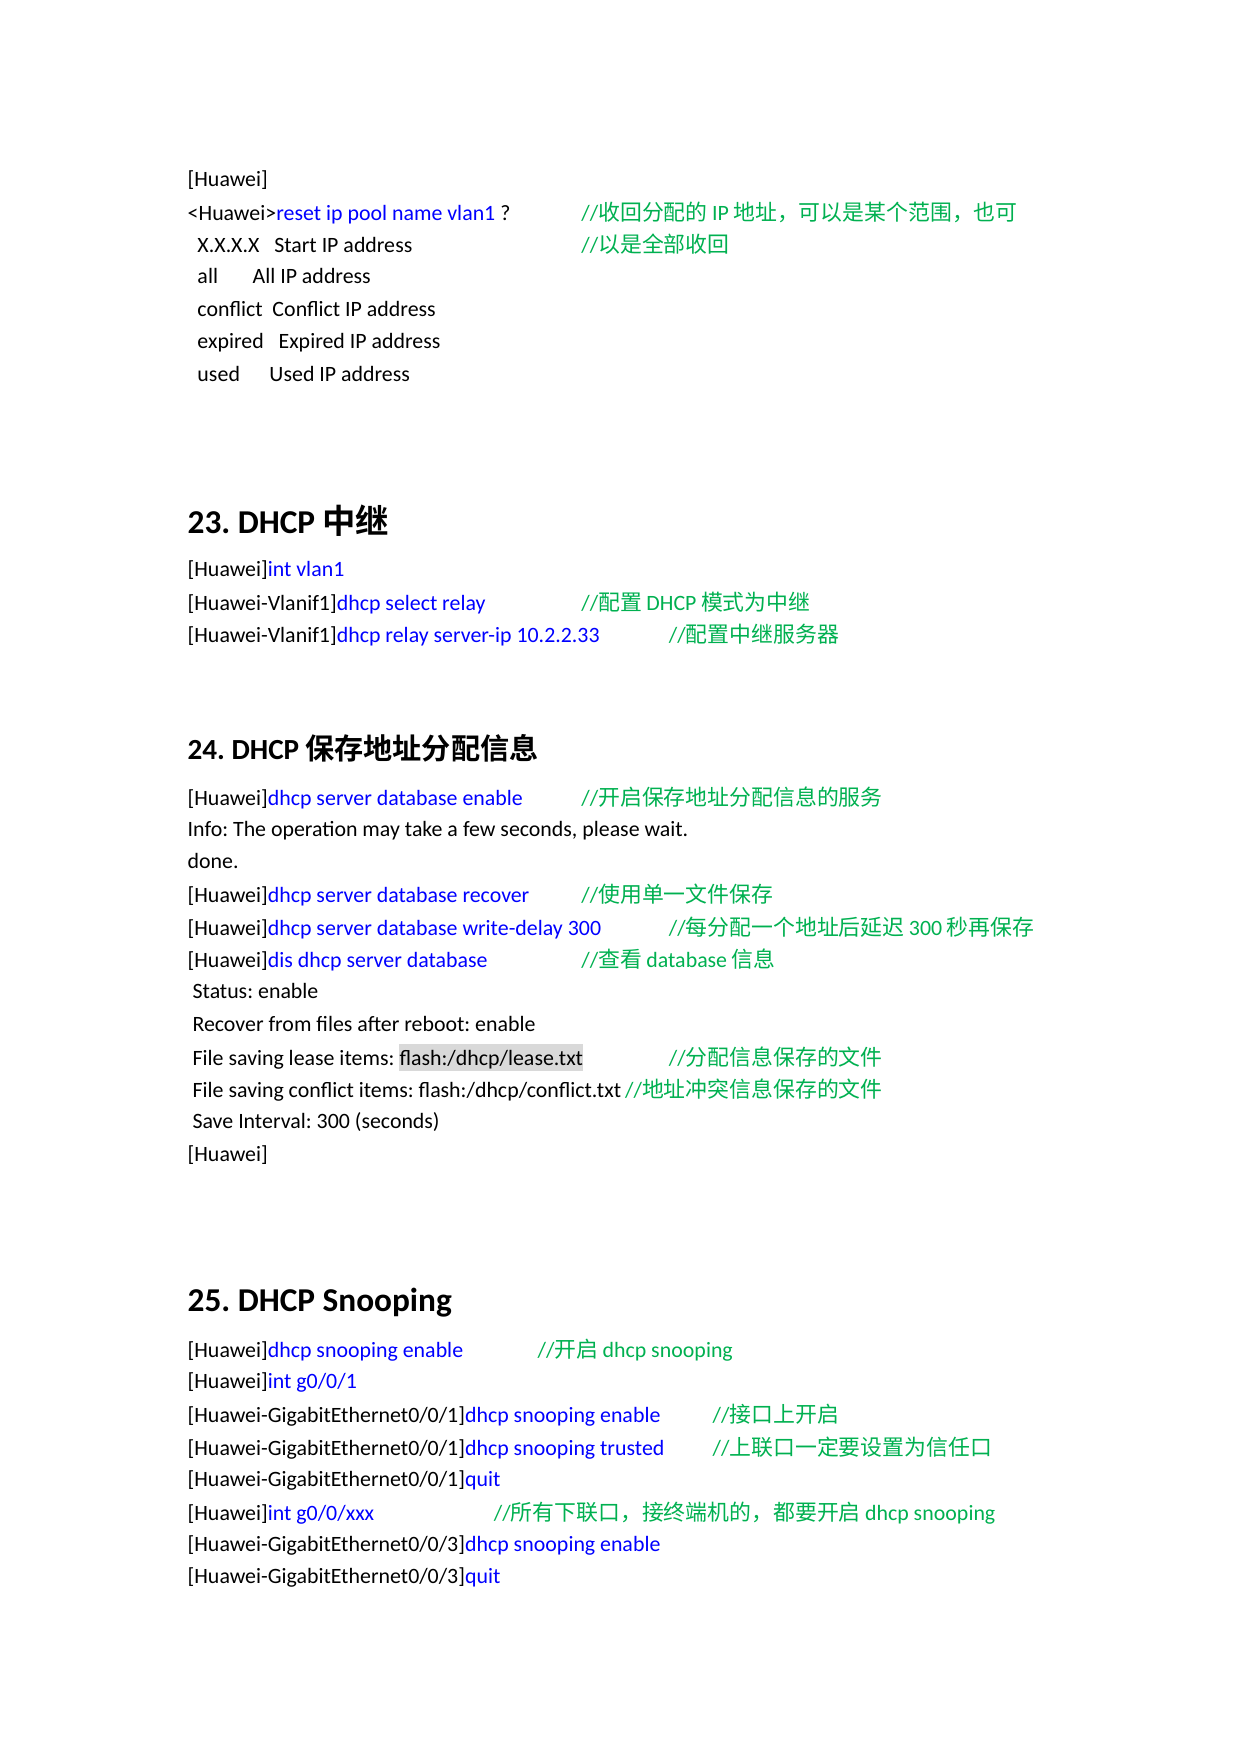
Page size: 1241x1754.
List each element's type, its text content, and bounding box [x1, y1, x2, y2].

text 24. DHCP保存地址分配信息 [187, 714, 1053, 779]
text [Huawei]dis dhcp server database //查看database信息 [187, 942, 1053, 974]
text all All IP address [187, 259, 1053, 292]
text [Huawei-GigabitEthernet0/0/1]dhcp snooping trusted //上联口一定要设置为信任口 [187, 1429, 1053, 1462]
text [Huawei] [187, 162, 1053, 194]
text [Huawei-Vlanif1]dhcp select relay //配置DHCP模式为中继 [187, 584, 1053, 617]
text Recover from files after reboot: enable [187, 1007, 1053, 1039]
text conflict Conflict IP address [187, 292, 1053, 324]
text [Huawei]dhcp server database enable //开启保存地址分配信息的服务 [187, 779, 1053, 812]
text [Huawei-GigabitEthernet0/0/1]dhcp snooping enable //接口上开启 [187, 1397, 1053, 1429]
text [Huawei-GigabitEthernet0/0/1]quit [187, 1462, 1053, 1494]
text [Huawei-Vlanif1]dhcp relay server-ip 10.2.2.33 //配置中继服务器 [187, 617, 1053, 649]
text [Huawei]int g0/0/xxx //所有下联口，接终端机的，都要开启dhcp snooping [187, 1494, 1053, 1527]
text X.X.X.X Start IP address //以是全部收回 [187, 227, 1053, 259]
text [Huawei]int g0/0/1 [187, 1364, 1053, 1397]
text File saving lease items: flash:/dhcp/lease.txt //分配信息保存的文件 [187, 1039, 1053, 1072]
text [Huawei]int vlan1 [187, 552, 1053, 584]
text [Huawei]dhcp server database recover //使用单一文件保存 [187, 877, 1053, 909]
text 25. DHCP Snooping [187, 1267, 1053, 1332]
text Save Interval: 300 (seconds) [187, 1104, 1053, 1137]
text [Huawei-GigabitEthernet0/0/3]quit [187, 1559, 1053, 1592]
text 23. DHCP中继 [187, 487, 1053, 552]
text <Huawei>reset ip pool name vlan1 ? //收回分配的IP地址，可以是某个范围，也可 [187, 194, 1053, 227]
text Info: The operation may take a few seconds, please wait. [187, 812, 1053, 844]
text [Huawei] [187, 1137, 1053, 1169]
text File saving conflict items: flash:/dhcp/conflict.txt //地址冲突信息保存的文件 [187, 1072, 1053, 1104]
text Status: enable [187, 974, 1053, 1007]
text [Huawei]dhcp server database write-delay 300 //每分配一个地址后延迟300秒再保存 [187, 909, 1053, 942]
text done. [187, 844, 1053, 877]
text [Huawei]dhcp snooping enable //开启dhcp snooping [187, 1332, 1053, 1364]
text [Huawei-GigabitEthernet0/0/3]dhcp snooping enable [187, 1527, 1053, 1559]
text expired Expired IP address [187, 324, 1053, 357]
text used Used IP address [187, 357, 1053, 389]
